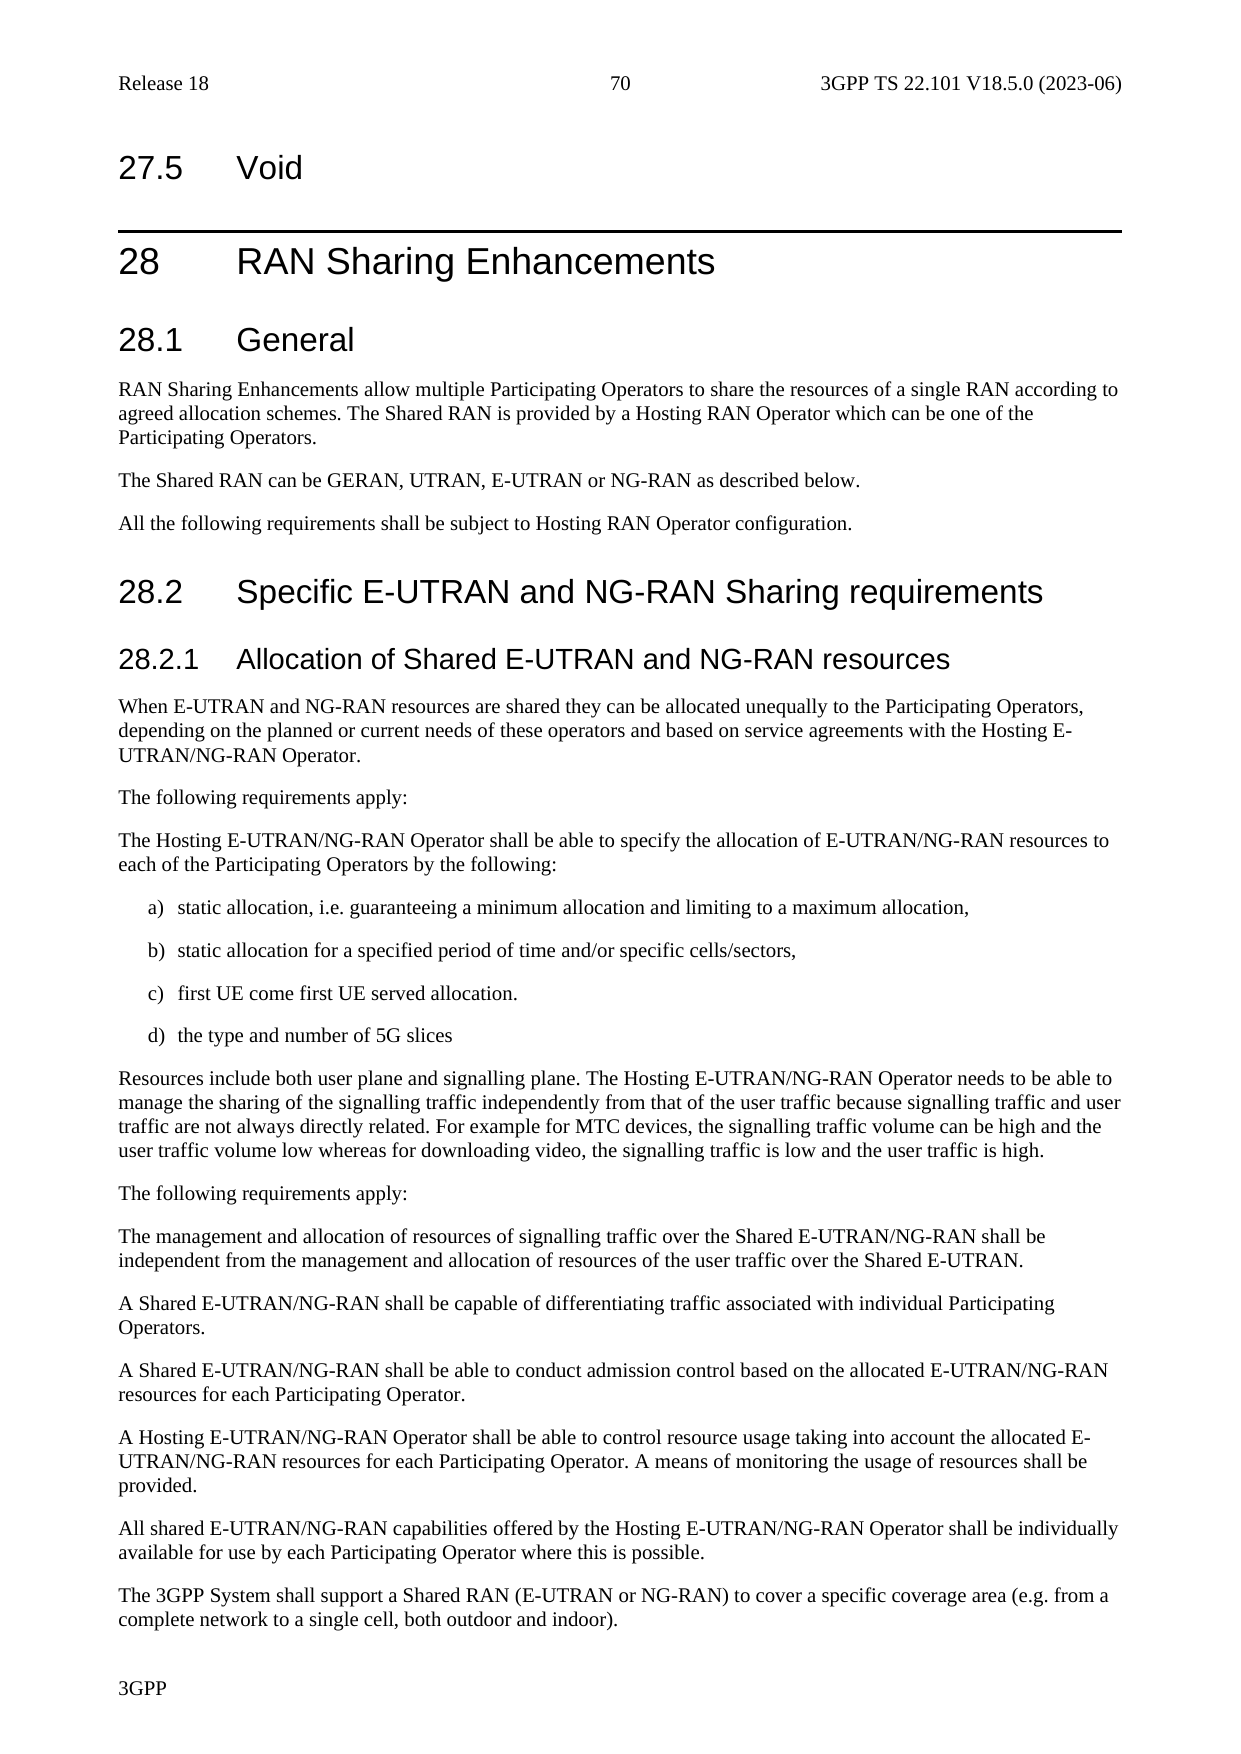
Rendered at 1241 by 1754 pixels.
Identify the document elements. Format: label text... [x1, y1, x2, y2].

text All shared E-UTRAN/NG-RAN capabilities offered by the Hosting E-UTRAN/NG-RAN Operator shall be individually available for use by each Participating Operator where this is possible. [118, 1516, 1122, 1564]
text All the following requirements shall be subject to Hosting RAN Operator configuration. [118, 511, 1122, 535]
text A Hosting E-UTRAN/NG-RAN Operator shall be able to control resource usage taking into account the allocated E-UTRAN/NG-RAN resources for each Participating Operator. A means of monitoring the usage of resources shall be provided. [118, 1425, 1122, 1497]
text c) first UE come first UE served allocation. [148, 981, 1122, 1005]
subtitle 28 RAN Sharing Enhancements [118, 233, 1122, 282]
text RAN Sharing Enhancements allow multiple Participating Operators to share the resources of a single RAN according to agreed allocation schemes. The Shared RAN is provided by a Hosting RAN Operator which can be one of the Participating Operators. [118, 377, 1122, 449]
subtitle 28.2 Specific E-UTRAN and NG-RAN Sharing requirements [118, 572, 1122, 611]
subtitle 28.2.1 Allocation of Shared E-UTRAN and NG-RAN resources [118, 642, 1122, 676]
text The 3GPP System shall support a Shared RAN (E-UTRAN or NG-RAN) to cover a specific coverage area (e.g. from a complete network to a single cell, both outdoor and indoor). [118, 1582, 1122, 1631]
text Resources include both user plane and signalling plane. The Hosting E-UTRAN/NG-RAN Operator needs to be able to manage the sharing of the signalling traffic independently from that of the user traffic because signalling traffic and user traffic are not always directly related. For example for MTC devices, the signalling traffic volume can be high and the user traffic volume low whereas for downloading video, the signalling traffic is low and the user traffic is high. [118, 1066, 1122, 1162]
text A Shared E-UTRAN/NG-RAN shall be able to conduct admission control based on the allocated E-UTRAN/NG-RAN resources for each Participating Operator. [118, 1358, 1122, 1406]
text The management and allocation of resources of signalling traffic over the Shared E-UTRAN/NG-RAN shall be independent from the management and allocation of resources of the user traffic over the Shared E-UTRAN. [118, 1224, 1122, 1272]
text The following requirements apply: [118, 1181, 1122, 1205]
subtitle 27.5 Void [118, 148, 1122, 186]
text The following requirements apply: [118, 785, 1122, 809]
subtitle 28.1 General [118, 320, 1122, 358]
text a) static allocation, i.e. guaranteeing a minimum allocation and limiting to a maximum allocation, [148, 895, 1122, 919]
text When E-UTRAN and NG-RAN resources are shared they can be allocated unequally to the Participating Operators, depending on the planned or current needs of these operators and based on service agreements with the Hosting E-UTRAN/NG-RAN Operator. [118, 694, 1122, 767]
text A Shared E-UTRAN/NG-RAN shall be capable of differentiating traffic associated with individual Participating Operators. [118, 1291, 1122, 1339]
text b) static allocation for a specified period of time and/or specific cells/sectors, [148, 938, 1122, 962]
text The Hosting E-UTRAN/NG-RAN Operator shall be able to specify the allocation of E-UTRAN/NG-RAN resources to each of the Participating Operators by the following: [118, 828, 1122, 876]
text d) the type and number of 5G slices [148, 1023, 1122, 1047]
text The Shared RAN can be GERAN, UTRAN, E-UTRAN or NG-RAN as described below. [118, 468, 1122, 492]
